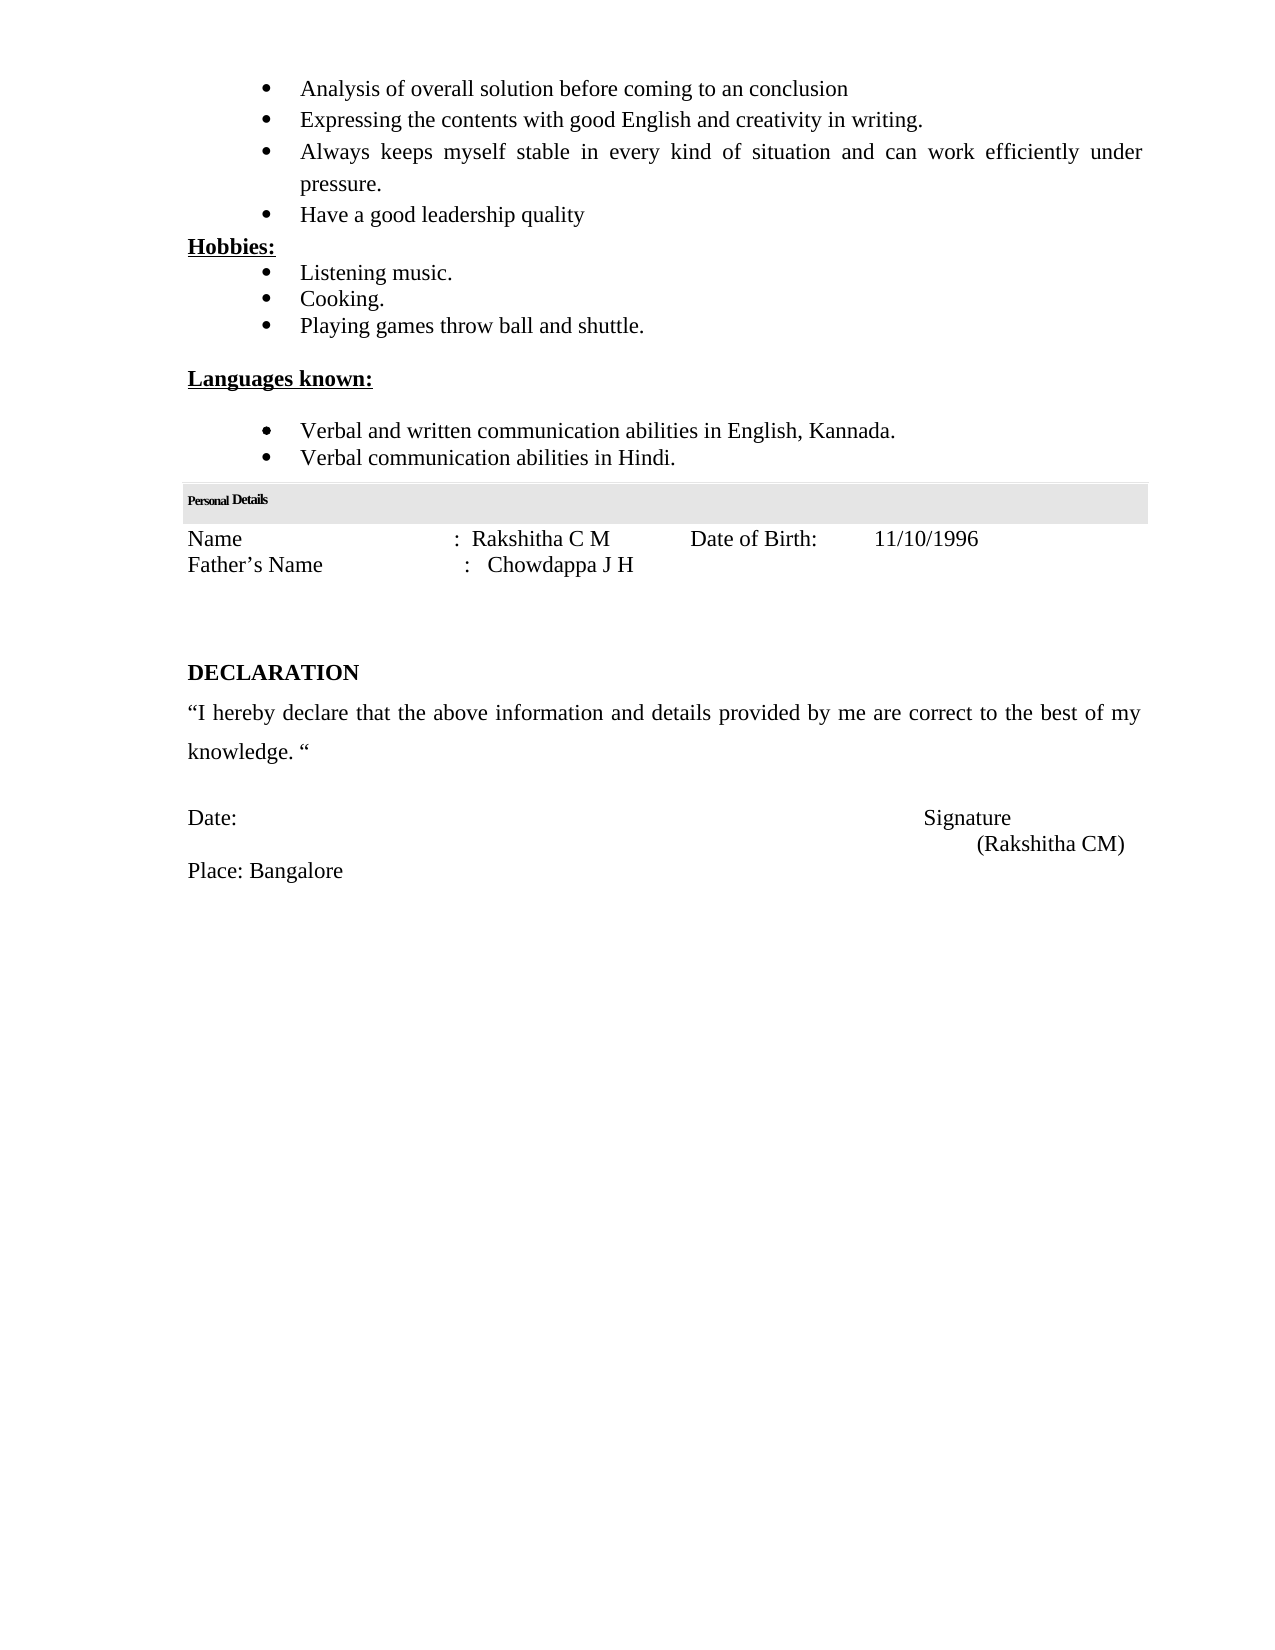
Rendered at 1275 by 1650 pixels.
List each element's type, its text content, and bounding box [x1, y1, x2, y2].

text DECLARATION “I hereby declare that the above information and details provided by me are correct to the best of my knowledge. “ [187, 659, 1144, 765]
list Have a good leadership quality [262, 201, 1144, 228]
list Verbal and written communication abilities in English, Kannada. [262, 417, 1266, 444]
list Always keeps myself stable in every kind of situation and can work efficiently under pressure. [262, 138, 1144, 196]
text Father’s Name : Chowdappa J H [187, 552, 1144, 578]
text Languages known: [187, 364, 1266, 391]
text Hobbies: [187, 233, 1266, 259]
text Name : Rakshitha C M Date of Birth: 11/10/1996 [112, 525, 1144, 552]
list Verbal communication abilities in Hindi. [262, 444, 1266, 470]
text Place: Bangalore [187, 857, 1144, 912]
list Cooking. [262, 286, 1266, 312]
title Personal Details [183, 484, 1148, 524]
list Analysis of overall solution before coming to an conclusion [262, 75, 1144, 101]
list Playing games throw ball and shuttle. [262, 312, 1266, 338]
list Expressing the contents with good English and creativity in writing. [262, 107, 1144, 133]
list Listening music. [262, 259, 1266, 286]
text Date: Signature [187, 804, 1144, 831]
text (Rakshitha CM) [187, 831, 1144, 857]
